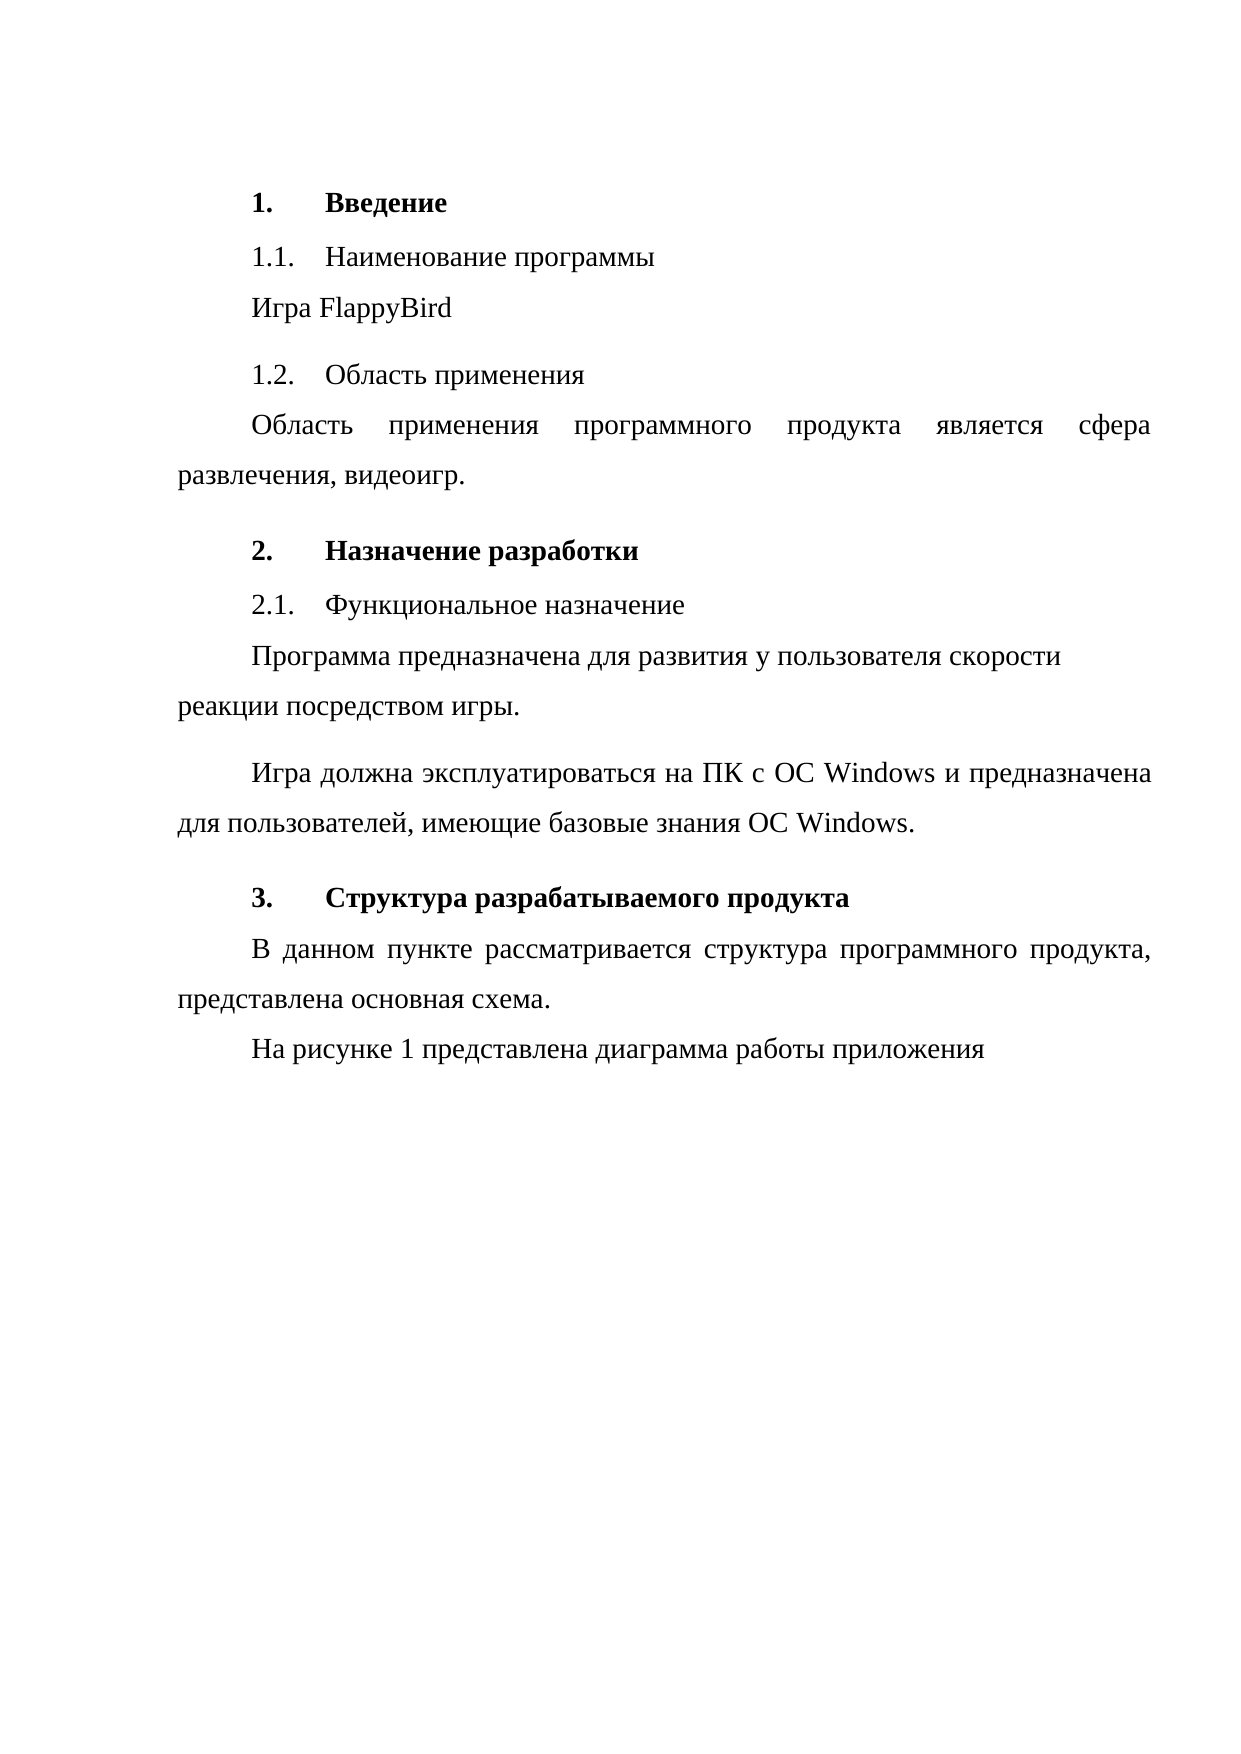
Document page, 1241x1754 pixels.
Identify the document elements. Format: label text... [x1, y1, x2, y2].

text Игра FlappyBird [177, 290, 1152, 323]
text Игра должна эксплуатироваться на ПК с OC Windows и предназначена для пользователей, имеющие базовые знания ОС Windows. [177, 755, 1152, 839]
text На рисунке 1 представлена диаграмма работы приложения [177, 1031, 1152, 1065]
text Область применения программного продукта является сфера развлечения, видеоигр. [177, 407, 1152, 491]
subtitle Область применения [177, 357, 1152, 390]
subtitle Назначение разработки [177, 533, 1152, 566]
text В данном пункте рассматривается структура программного продукта, представлена основная схема. [177, 931, 1152, 1015]
subtitle Введение [177, 185, 1152, 219]
text Программа предназначена для развития у пользователя скорости реакции посредством игры. [177, 638, 1152, 721]
subtitle Структура разрабатываемого продукта [177, 881, 1152, 914]
subtitle Наименование программы [177, 239, 1152, 273]
subtitle Функциональное назначение [177, 587, 1152, 621]
